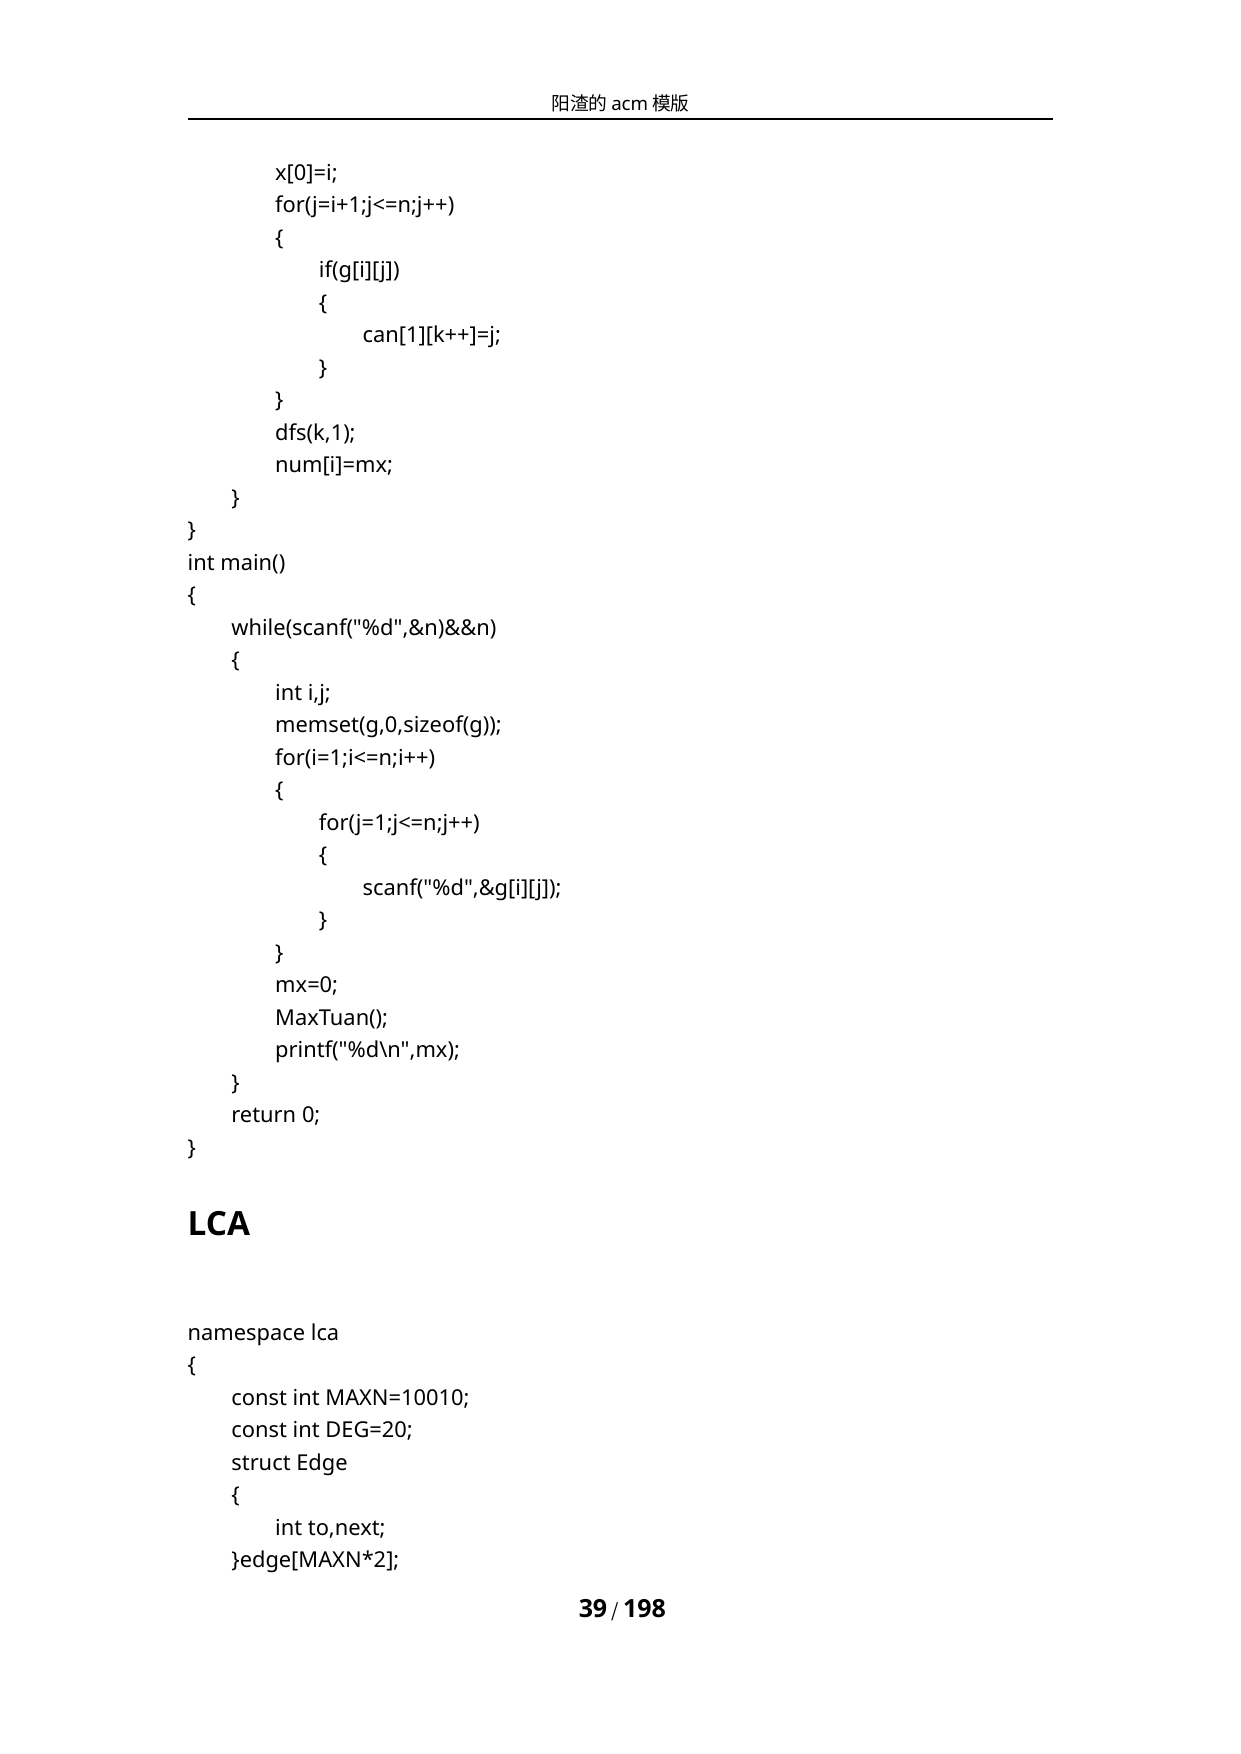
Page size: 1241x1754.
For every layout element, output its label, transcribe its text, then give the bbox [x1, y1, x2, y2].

text for(j=1;j<=n;j++) [187, 806, 1053, 838]
text num[i]=mx; [187, 448, 1053, 481]
text printf("%d\n",mx); [187, 1033, 1053, 1066]
text struct Edge [187, 1445, 1053, 1478]
text x[0]=i; [187, 156, 1053, 188]
text memset(g,0,sizeof(g)); [187, 708, 1053, 741]
text MaxTuan(); [187, 1001, 1053, 1033]
text } [187, 936, 1053, 968]
text } [187, 513, 1053, 546]
text int to,next; [187, 1510, 1053, 1543]
text { [187, 1478, 1053, 1510]
text } [187, 1066, 1053, 1098]
text const int MAXN=10010; [187, 1380, 1053, 1413]
text } [187, 1131, 1053, 1163]
text return 0; [187, 1098, 1053, 1131]
text }edge[MAXN*2]; [187, 1543, 1053, 1575]
text scanf("%d",&g[i][j]); [187, 871, 1053, 903]
subtitle LCA [187, 1190, 1053, 1255]
text can[1][k++]=j; [187, 318, 1053, 351]
text if(g[i][j]) [187, 253, 1053, 286]
text { [187, 286, 1053, 318]
text { [187, 838, 1053, 871]
text const int DEG=20; [187, 1413, 1053, 1445]
text } [187, 903, 1053, 936]
text dfs(k,1); [187, 416, 1053, 448]
text { [187, 773, 1053, 806]
text while(scanf("%d",&n)&&n) [187, 611, 1053, 643]
text namespace lca [187, 1315, 1053, 1348]
text { [187, 221, 1053, 253]
text int main() [187, 546, 1053, 578]
text for(j=i+1;j<=n;j++) [187, 188, 1053, 221]
text mx=0; [187, 968, 1053, 1001]
text { [187, 578, 1053, 611]
text int i,j; [187, 676, 1053, 708]
text for(i=1;i<=n;i++) [187, 741, 1053, 773]
text { [187, 643, 1053, 676]
text } [187, 383, 1053, 416]
text } [187, 351, 1053, 383]
text } [187, 481, 1053, 513]
text { [187, 1348, 1053, 1380]
